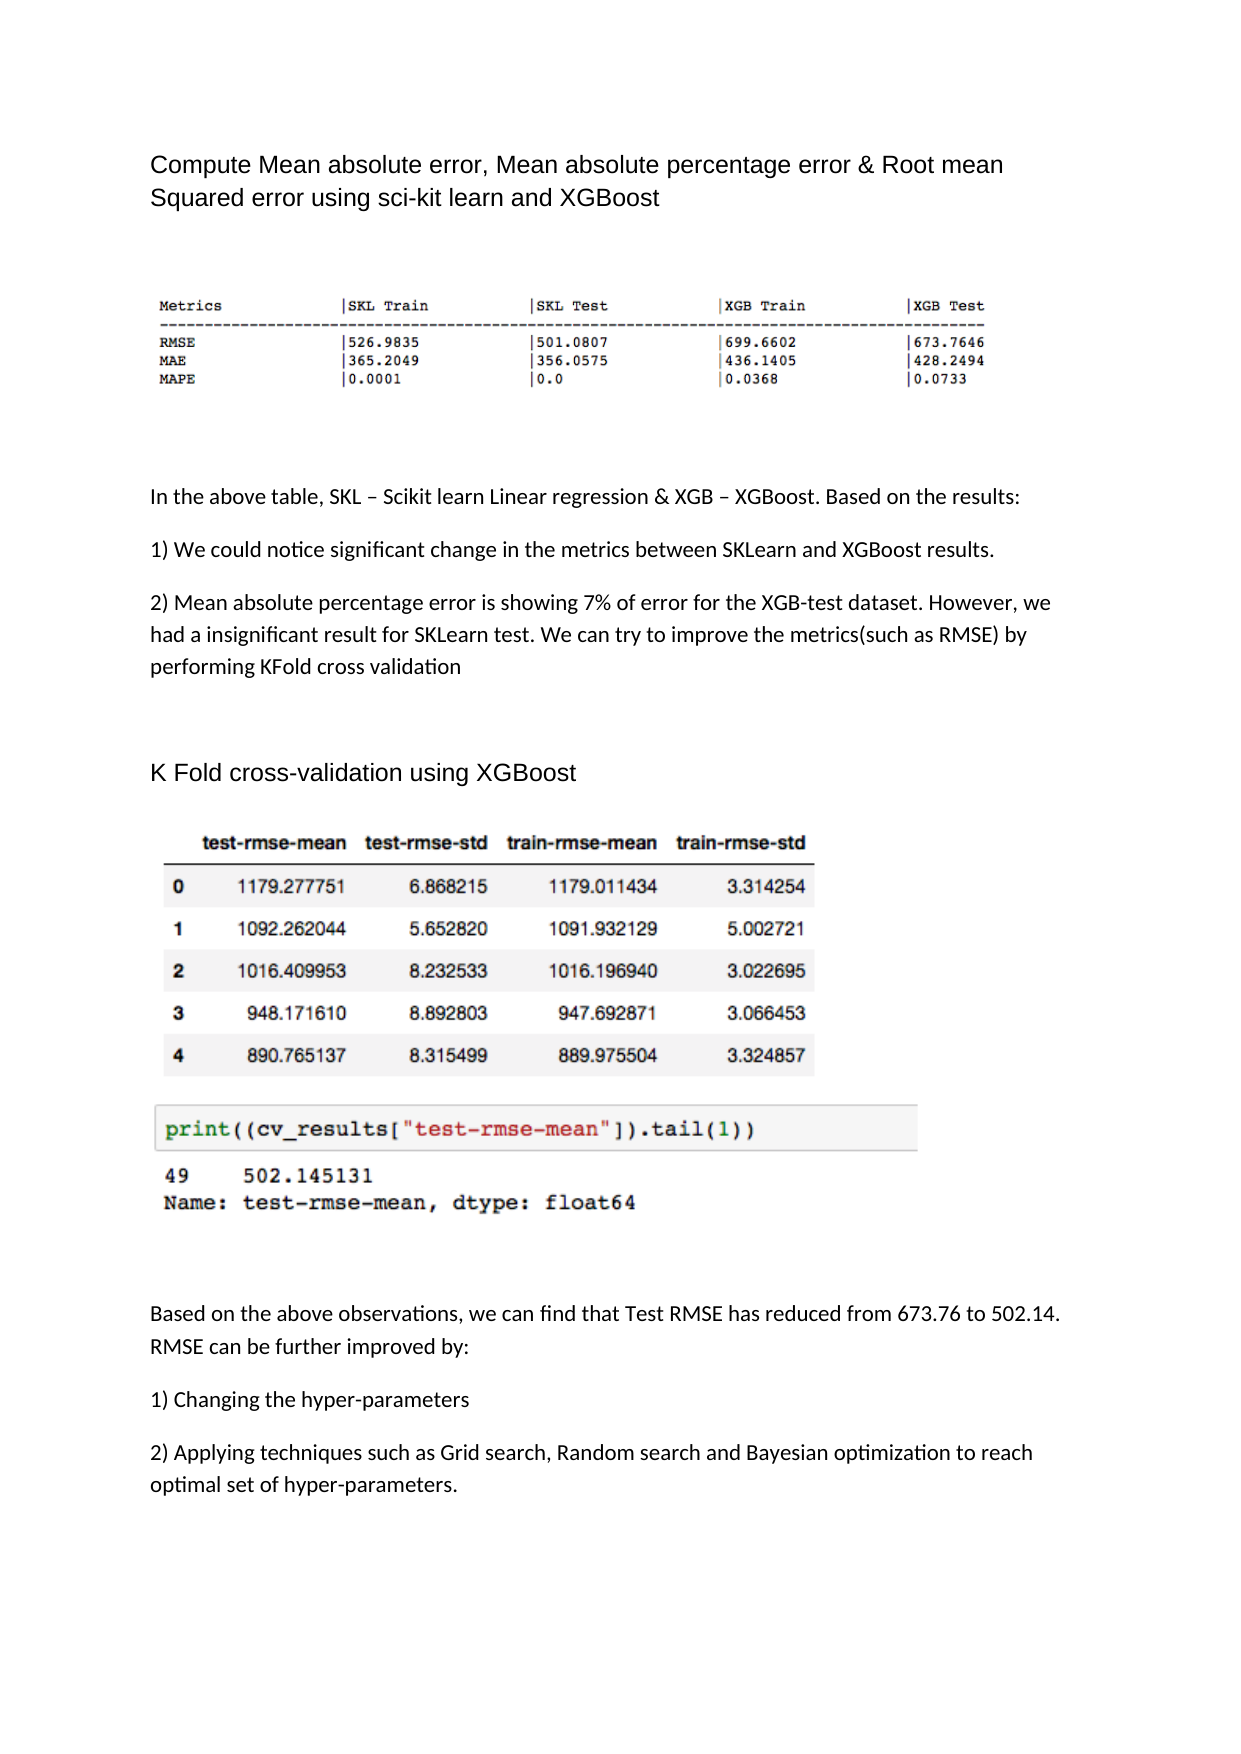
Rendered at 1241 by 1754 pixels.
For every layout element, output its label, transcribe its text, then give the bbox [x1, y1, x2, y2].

text K Fold cross-validation using XGBoost [150, 758, 1090, 787]
picture [150, 812, 918, 1222]
picture [150, 290, 1091, 404]
text In the above table, SKL – Scikit learn Linear regression & XGB – XGBoost. Based on the results: [150, 482, 1090, 510]
text 2) Mean absolute percentage error is showing 7% of error for the XGB-test dataset. However, we had a insigniﬁcant result for SKLearn test. We can try to improve the metrics(such as RMSE) by performing KFold cross validation [150, 588, 1090, 680]
text Compute Mean absolute error, Mean absolute percentage error & Root mean Squared error using sci-kit learn and XGBoost [150, 150, 1090, 212]
text Based on the above observations, we can ﬁnd that Test RMSE has reduced from 673.76 to 502.14. RMSE can be further improved by: [150, 1299, 1090, 1360]
text 2) Applying techniques such as Grid search, Random search and Bayesian optimization to reach optimal set of hyper-parameters. [150, 1438, 1090, 1498]
text 1) We could notice signiﬁcant change in the metrics between SKLearn and XGBoost results. [150, 535, 1090, 563]
text 1) Changing the hyper-parameters [150, 1385, 1090, 1413]
